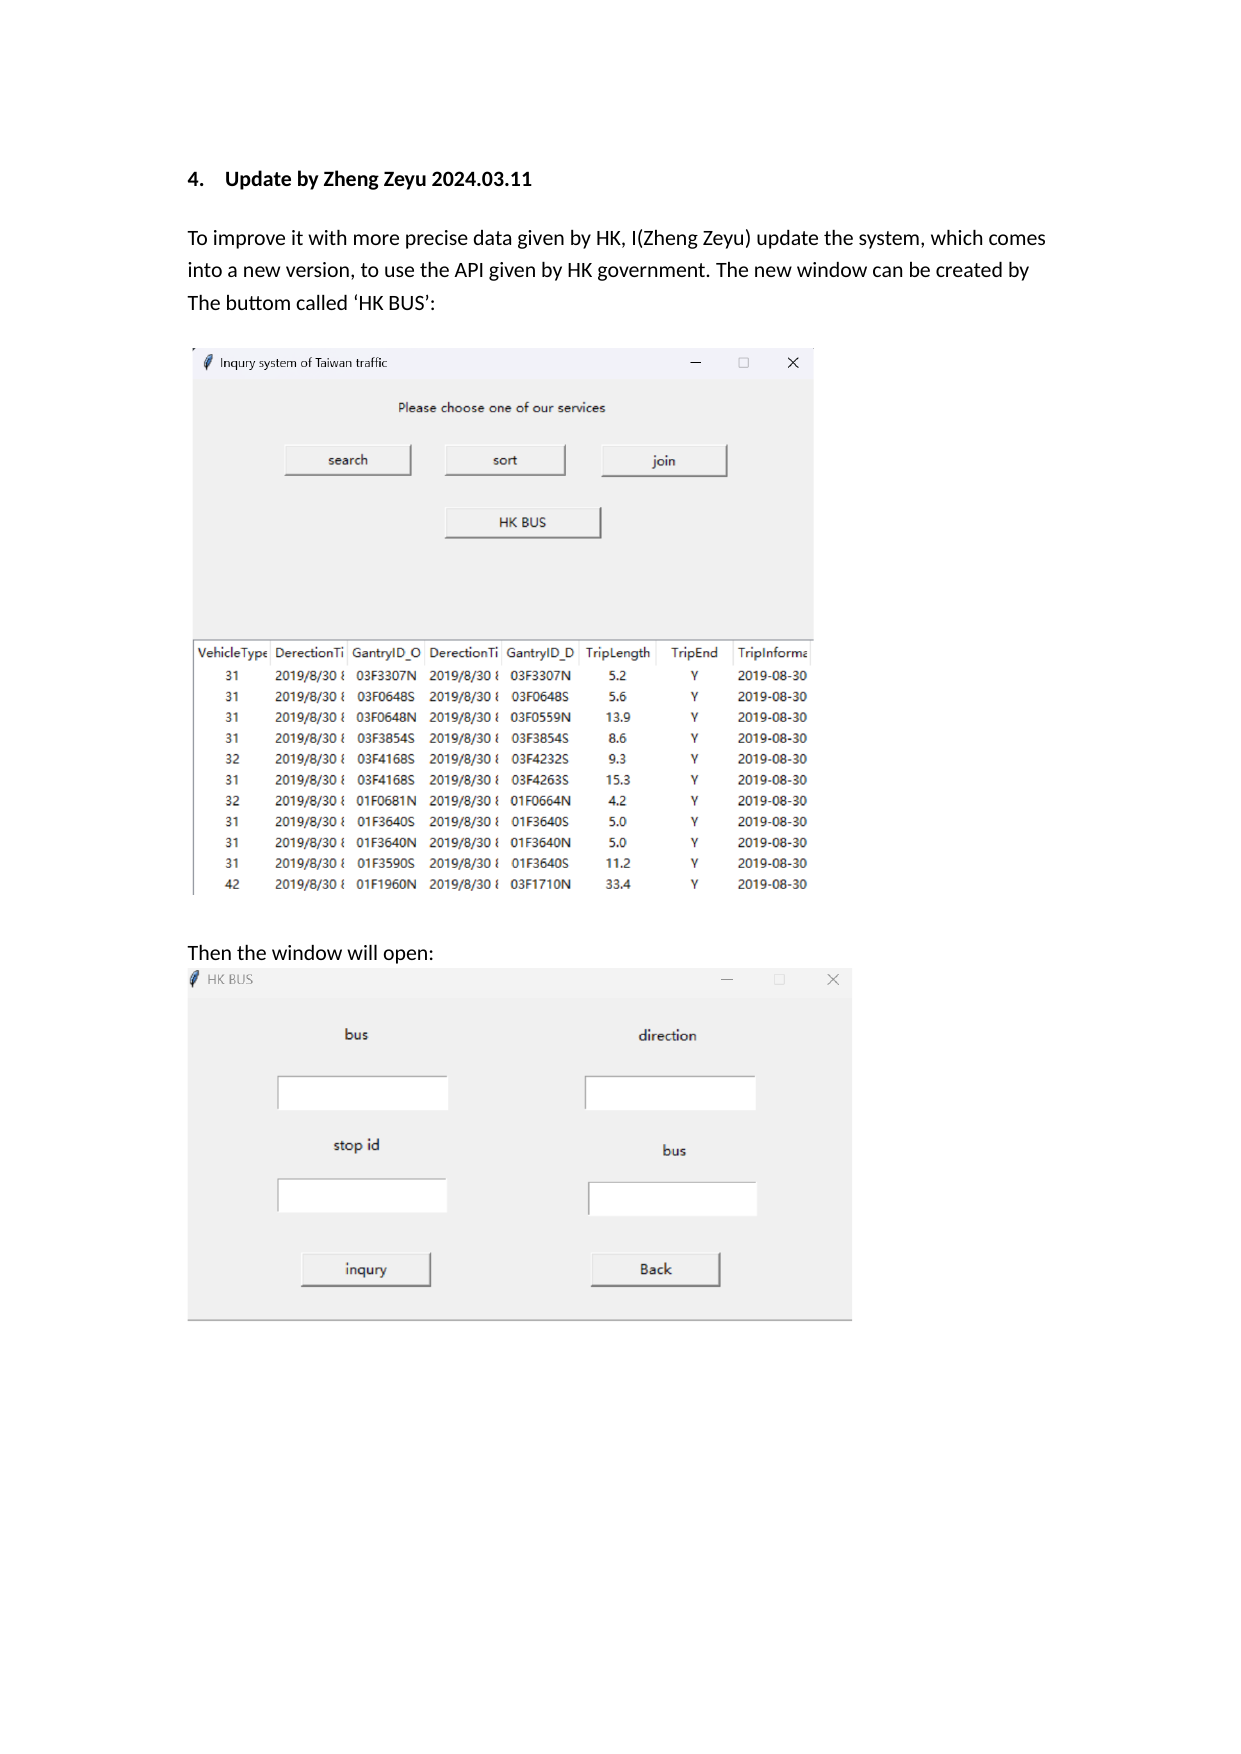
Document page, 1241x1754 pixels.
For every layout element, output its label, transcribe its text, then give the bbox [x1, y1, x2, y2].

picture [192, 348, 814, 895]
text To improve it with more precise data given by HK, I(Zheng Zeyu) update the system, which comes into a new version, to use the API given by HK government. The new window can be created by The buttom called ‘HK BUS’: [187, 221, 1053, 319]
text Then the window will open: [187, 936, 1053, 969]
picture [187, 968, 853, 1559]
list Update by Zheng Zeyu 2024.03.11 [187, 162, 1053, 194]
